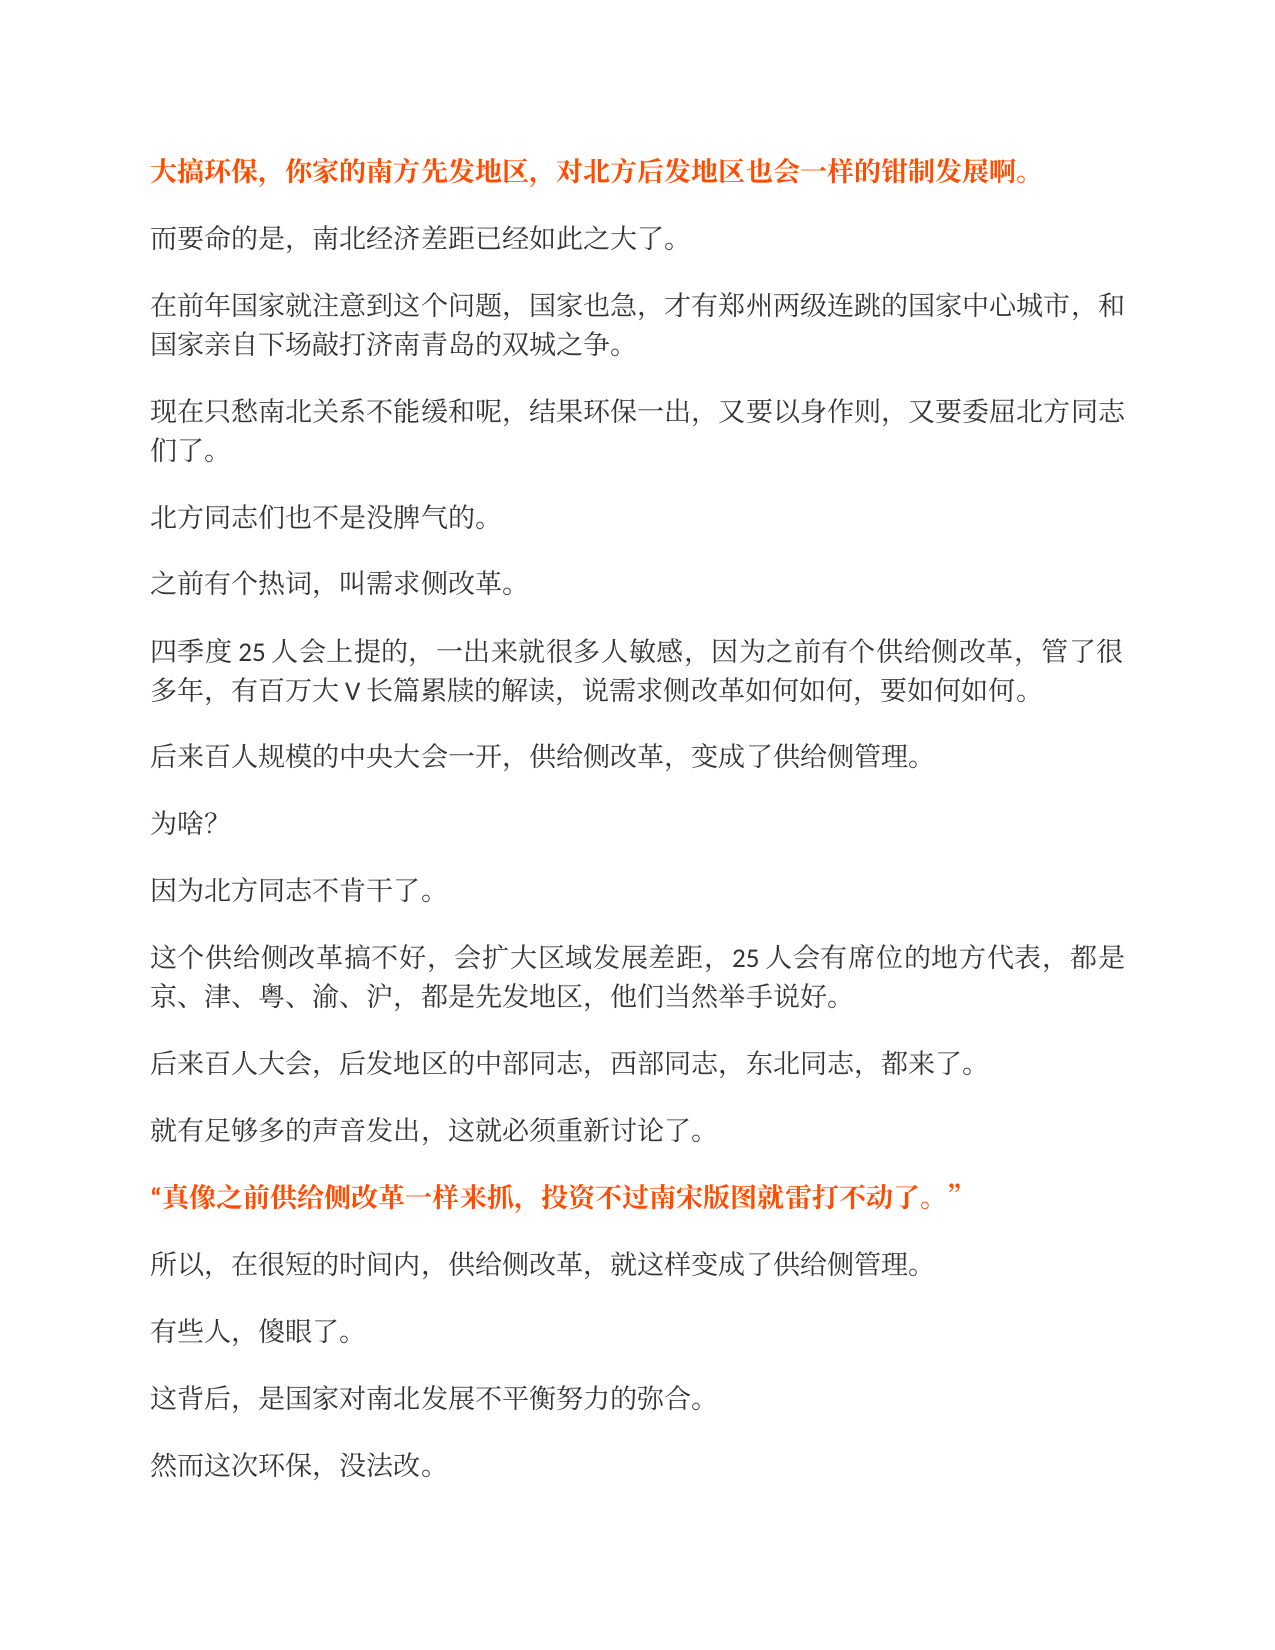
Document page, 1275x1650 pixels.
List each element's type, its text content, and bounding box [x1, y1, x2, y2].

text 有些人，傻眼了。 [150, 1311, 1125, 1349]
text 之前有个热词，叫需求侧改革。 [150, 563, 1125, 602]
text 因为北方同志不肯干了。 [150, 870, 1125, 909]
text 这背后，是国家对南北发展不平衡努力的弥合。 [150, 1377, 1125, 1416]
text 大搞环保，你家的南方先发地区，对北方后发地区也会一样的钳制发展啊。 [150, 150, 1125, 189]
text 这个供给侧改革搞不好，会扩大区域发展差距，25人会有席位的地方代表，都是京、津、粤、渝、沪，都是先发地区，他们当然举手说好。 [150, 937, 1125, 1014]
text 在前年国家就注意到这个问题，国家也急，才有郑州两级连跳的国家中心城市，和国家亲自下场敲打济南青岛的双城之争。 [150, 284, 1125, 362]
text 后来百人大会，后发地区的中部同志，西部同志，东北同志，都来了。 [150, 1043, 1125, 1082]
text “真像之前供给侧改革一样来抓，投资不过南宋版图就雷打不动了。” [150, 1177, 1125, 1216]
text 现在只愁南北关系不能缓和呢，结果环保一出，又要以身作则，又要委屈北方同志们了。 [150, 390, 1125, 468]
text 然而这次环保，没法改。 [150, 1444, 1125, 1483]
text 后来百人规模的中央大会一开，供给侧改革，变成了供给侧管理。 [150, 736, 1125, 775]
text 北方同志们也不是没脾气的。 [150, 496, 1125, 535]
text 四季度25人会上提的，一出来就很多人敏感，因为之前有个供给侧改革，管了很多年，有百万大V长篇累牍的解读，说需求侧改革如何如何，要如何如何。 [150, 630, 1125, 708]
text 为啥？ [150, 803, 1125, 842]
text 而要命的是，南北经济差距已经如此之大了。 [150, 217, 1125, 256]
text 就有足够多的声音发出，这就必须重新讨论了。 [150, 1109, 1125, 1148]
text 所以，在很短的时间内，供给侧改革，就这样变成了供给侧管理。 [150, 1243, 1125, 1282]
